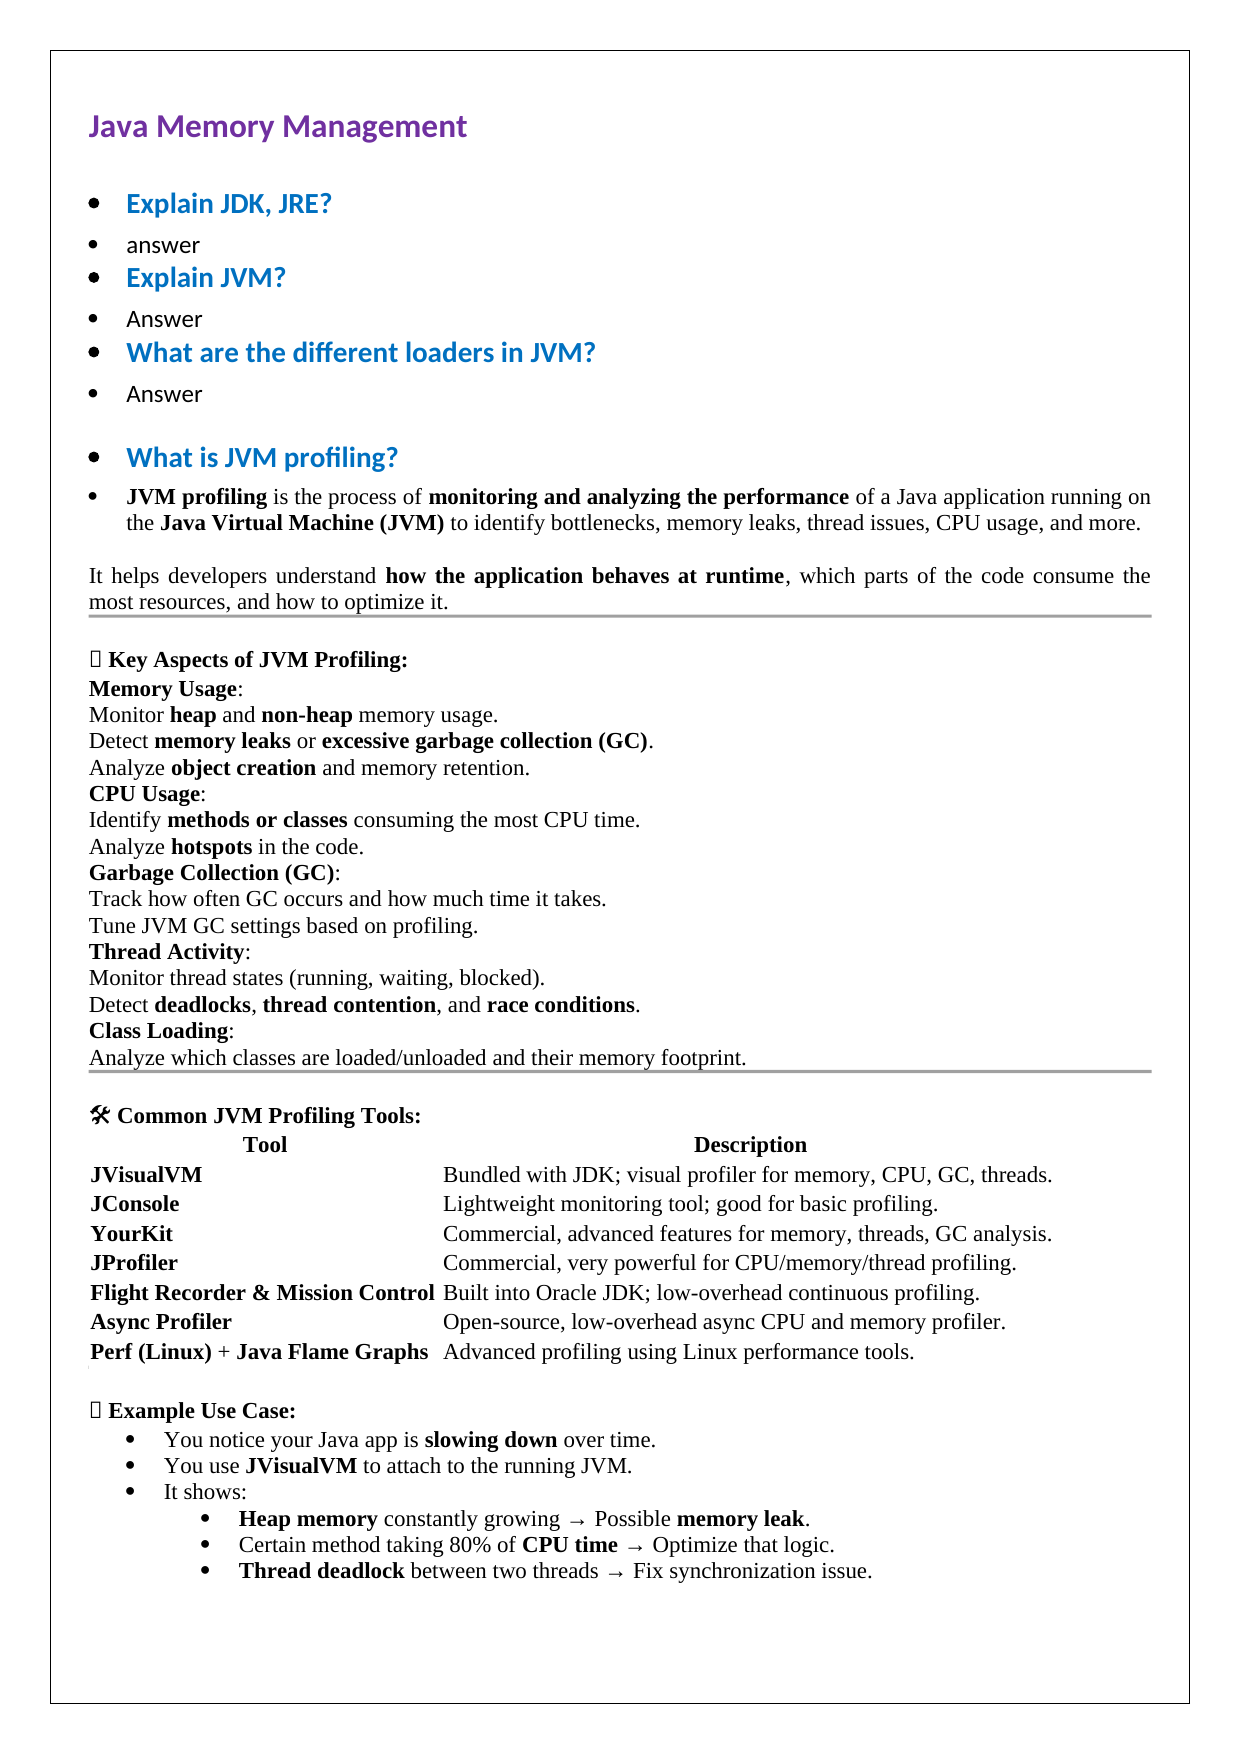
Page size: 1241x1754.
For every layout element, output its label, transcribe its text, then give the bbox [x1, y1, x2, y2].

text Thread Activity: [89, 938, 1152, 964]
subtitle Explain JVM? [89, 259, 1152, 295]
subtitle What are the different loaders in JVM? [89, 334, 1152, 369]
text It helps developers understand how the application behaves at runtime, which parts of the code consume the most resources, and how to optimize it. [89, 562, 1152, 614]
text Identify methods or classes consuming the most CPU time. [89, 806, 1152, 833]
list You notice your Java app is slowing down over time. [126, 1426, 1152, 1452]
text Detect memory leaks or excessive garbage collection (GC). [89, 727, 1152, 754]
text Monitor heap and non-heap memory usage. [89, 701, 1152, 727]
list Heap memory constantly growing → Possible memory leak. [201, 1505, 1152, 1531]
list JVM profiling is the process of monitoring and analyzing the performance of a Java application running on the Java Virtual Machine (JVM) to identify bottlenecks, memory leaks, thread issues, CPU usage, and more. [89, 483, 1152, 536]
subtitle What is JVM profiling? [89, 439, 1152, 474]
text 🧠 Example Use Case: [89, 1394, 1152, 1426]
text Garbage Collection (GC): [89, 859, 1152, 885]
text 🛠 Common JVM Profiling Tools: [89, 1099, 1152, 1130]
list You use JVisualVM to attach to the running JVM. [126, 1452, 1152, 1478]
list Answer [89, 303, 1152, 334]
text Tune JVM GC settings based on profiling. [89, 912, 1152, 938]
text Memory Usage: [89, 674, 1152, 701]
list Thread deadlock between two threads → Fix synchronization issue. [201, 1557, 1152, 1584]
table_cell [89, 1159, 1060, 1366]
text Detect deadlocks, thread contention, and race conditions. [89, 991, 1152, 1017]
text Monitor thread states (running, waiting, blocked). [89, 964, 1152, 991]
text CPU Usage: [89, 780, 1152, 806]
list Certain method taking 80% of CPU time → Optimize that logic. [201, 1531, 1152, 1557]
text Track how often GC occurs and how much time it takes. [89, 885, 1152, 912]
text ✅ Key Aspects of JVM Profiling: [89, 643, 1152, 674]
list Answer [89, 378, 1152, 408]
text Class Loading: [89, 1017, 1152, 1043]
list answer [89, 229, 1152, 259]
text Analyze object creation and memory retention. [89, 754, 1152, 780]
subtitle Explain JDK, JRE? [89, 185, 1152, 221]
text Analyze which classes are loaded/unloaded and their memory footprint. [89, 1043, 1152, 1069]
text Analyze hotspots in the code. [89, 833, 1152, 859]
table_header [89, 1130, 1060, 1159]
list It shows: [126, 1478, 1152, 1505]
subtitle Java Memory Management [89, 105, 1152, 146]
